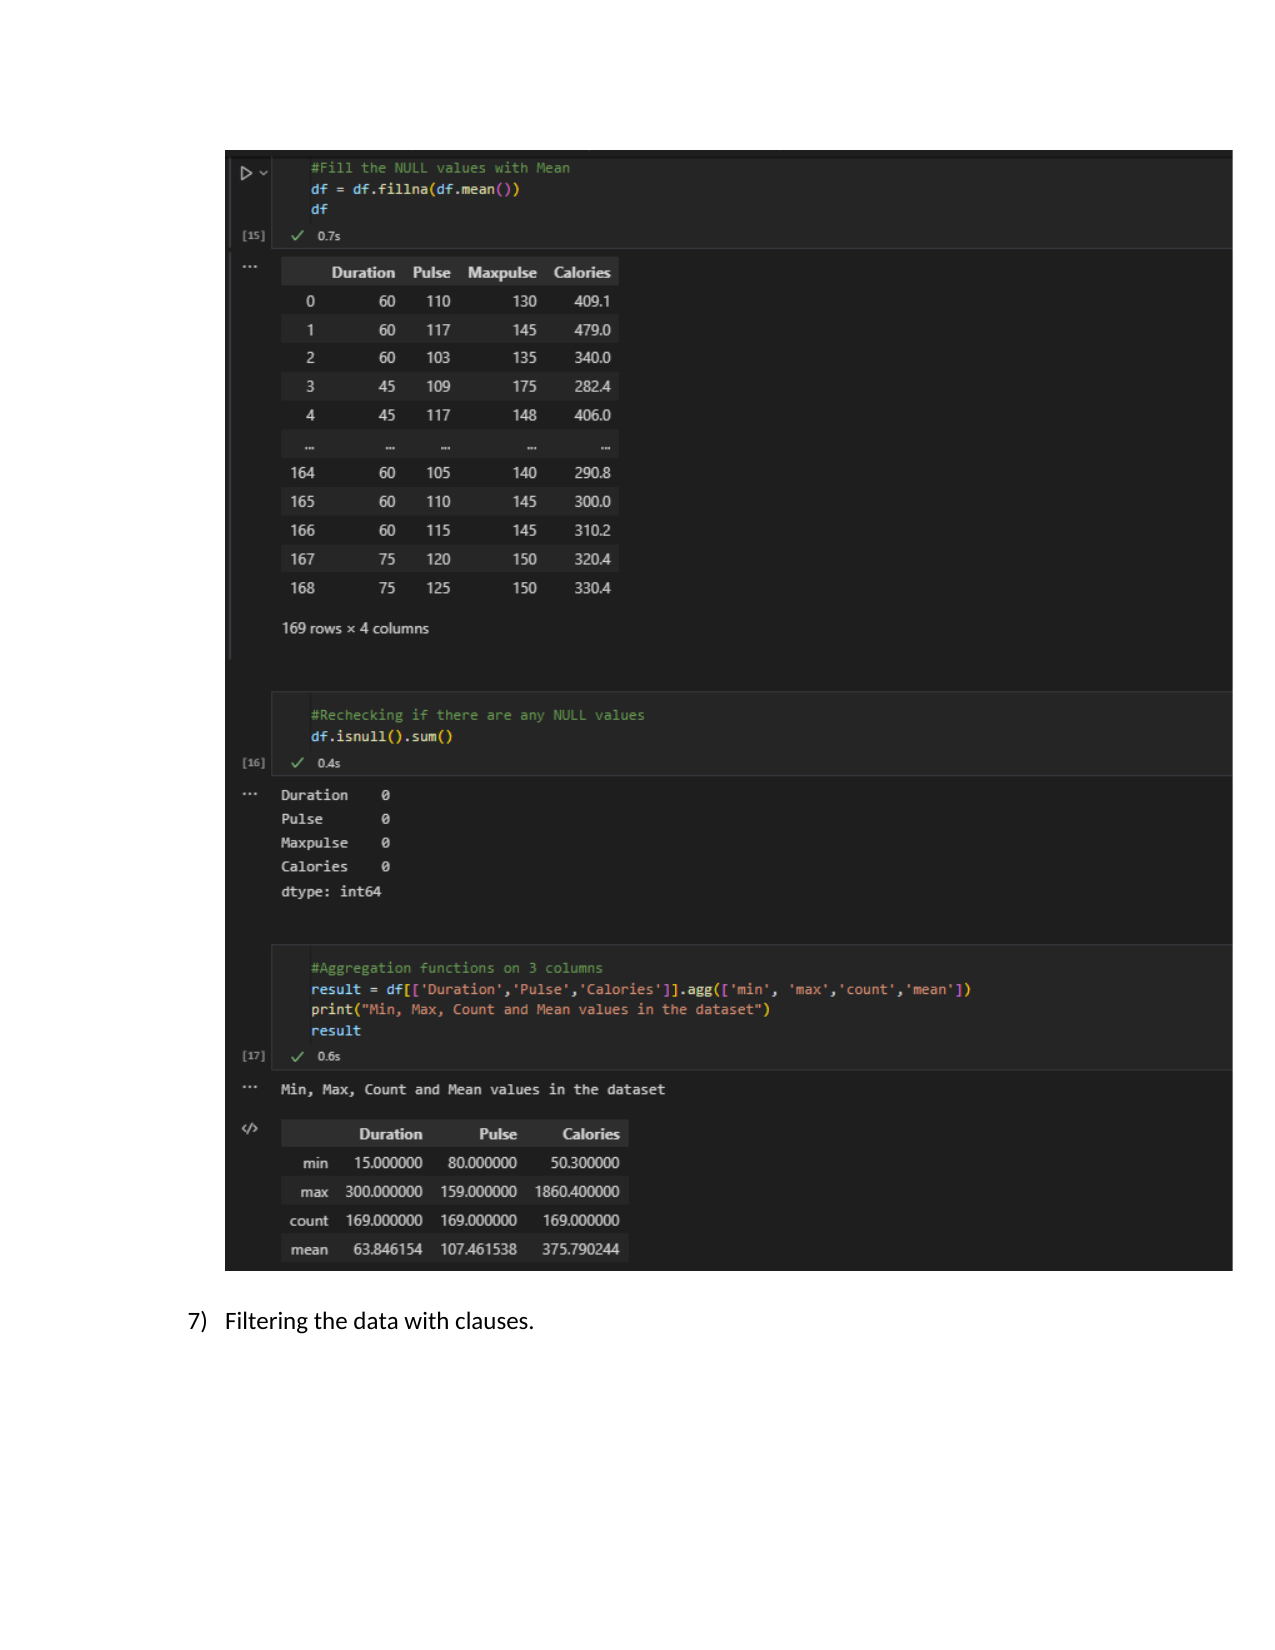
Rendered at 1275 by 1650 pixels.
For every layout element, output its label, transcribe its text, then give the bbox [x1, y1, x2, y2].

picture [225, 150, 1233, 1271]
list Filtering the data with clauses. [187, 1305, 1125, 1336]
